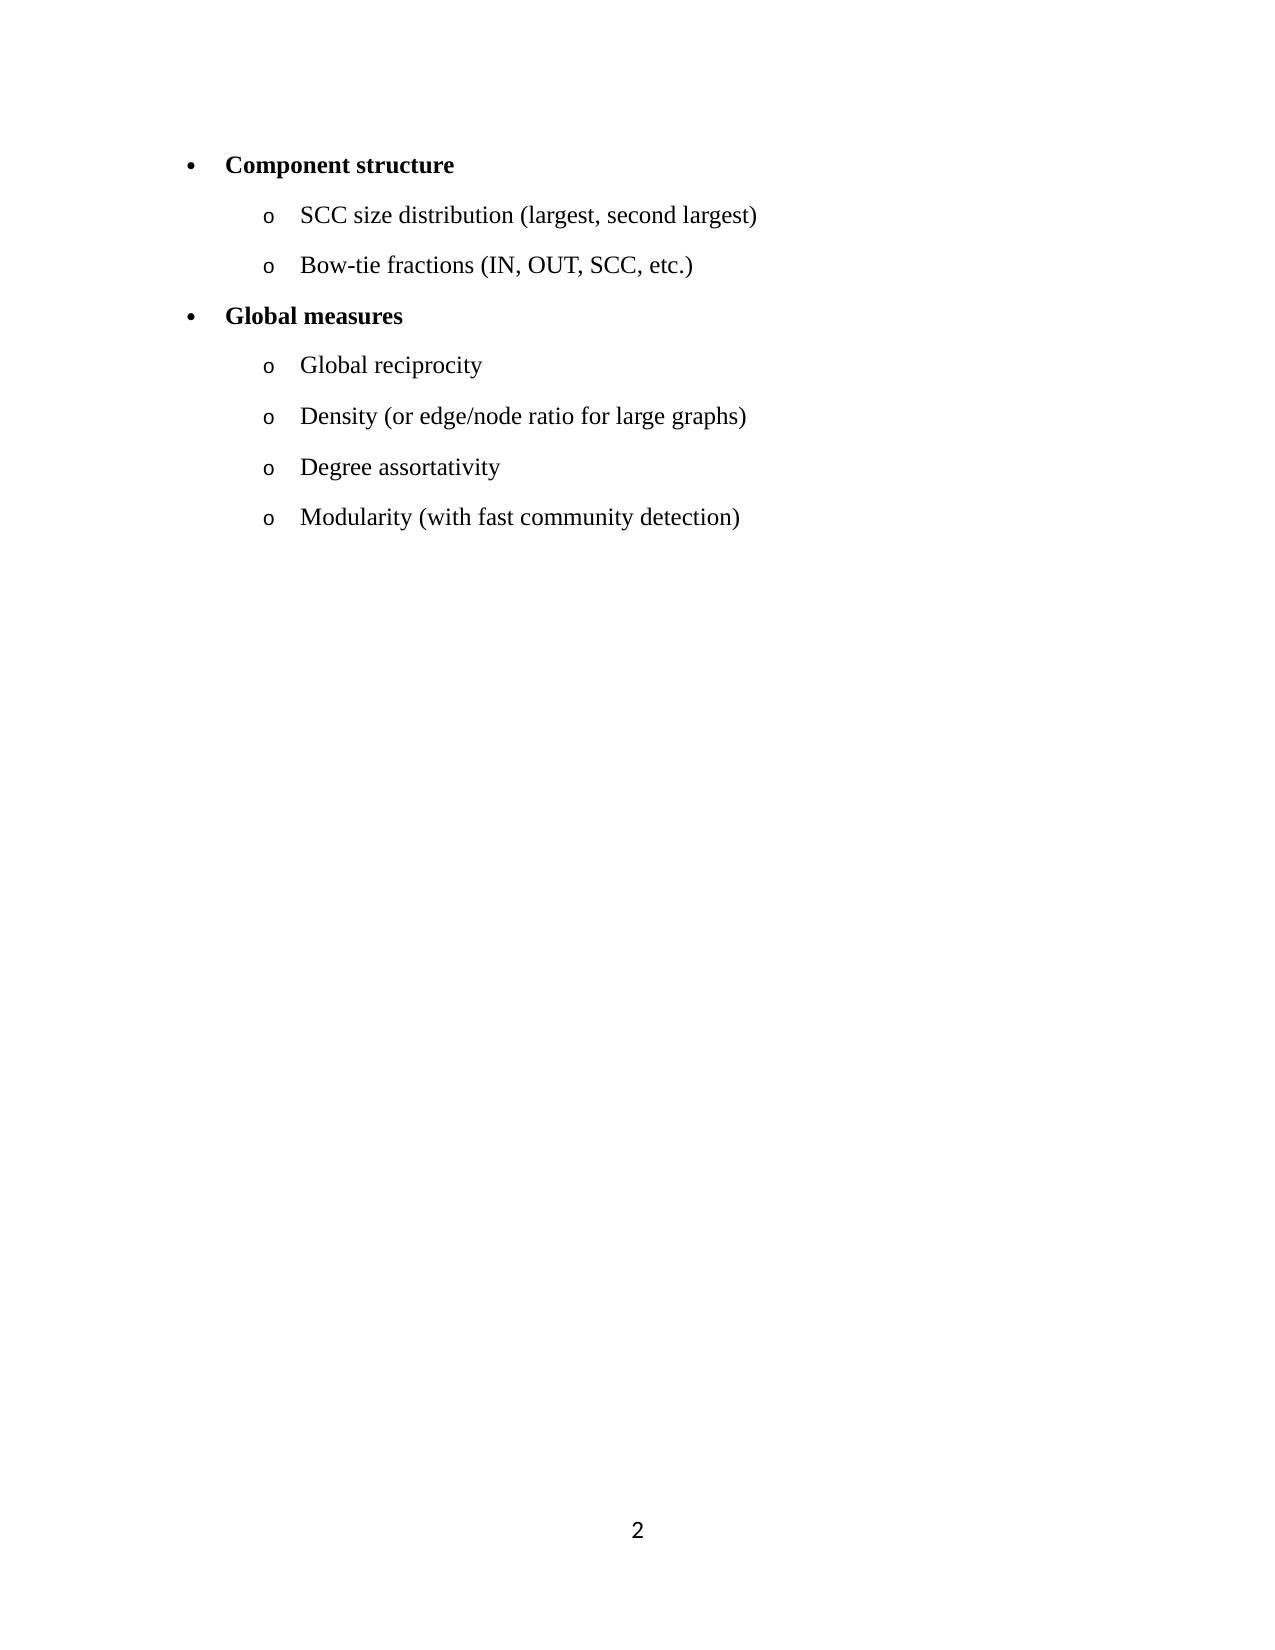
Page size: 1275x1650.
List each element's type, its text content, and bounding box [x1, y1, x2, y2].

list Component structure [187, 150, 1125, 179]
list Global measures [187, 301, 1125, 330]
list Modularity (with fast community detection) [262, 502, 1125, 532]
list Bow-tie fractions (IN, OUT, SCC, etc.) [262, 250, 1125, 280]
list Degree assortativity [262, 452, 1125, 481]
list Density (or edge/node ratio for large graphs) [262, 401, 1125, 431]
list SCC size distribution (largest, second largest) [262, 200, 1125, 229]
list Global reciprocity [262, 351, 1125, 380]
